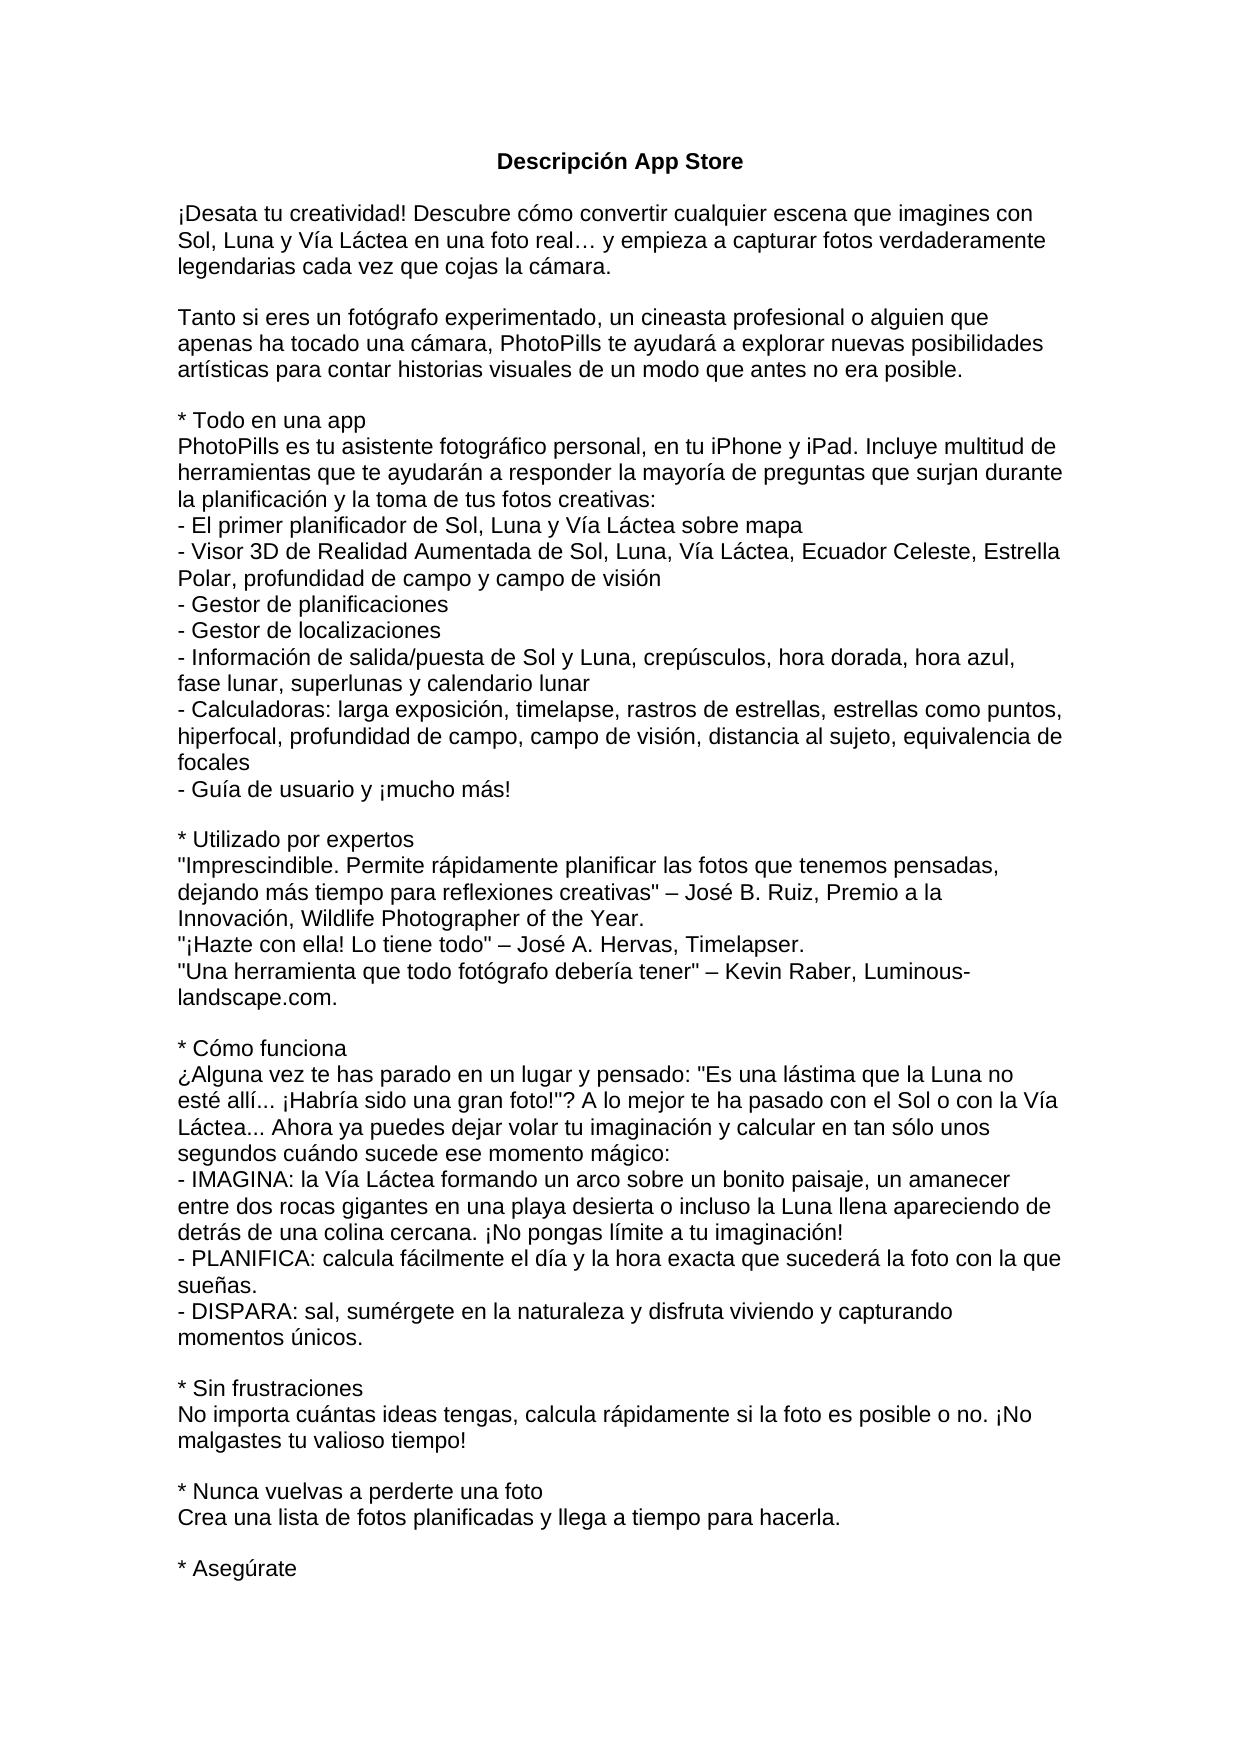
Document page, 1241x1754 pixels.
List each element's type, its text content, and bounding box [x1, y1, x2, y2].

text * Cómo funciona [177, 1034, 1063, 1061]
text - Guía de usuario y ¡mucho más! [177, 776, 1063, 802]
text * Sin frustraciones [177, 1375, 1063, 1401]
text "¡Hazte con ella! Lo tiene todo" – José A. Hervas, Timelapser. [177, 931, 1063, 958]
text ¿Alguna vez te has parado en un lugar y pensado: "Es una lástima que la Luna no esté allí... ¡Habría sido una gran foto!"? A lo mejor te ha pasado con el Sol o con la Vía Láctea... Ahora ya puedes dejar volar tu imaginación y calcular en tan sólo unos segundos cuándo sucede ese momento mágico: [177, 1061, 1063, 1166]
text * Nunca vuelvas a perderte una foto [177, 1478, 1063, 1504]
text - Información de salida/puesta de Sol y Luna, crepúsculos, hora dorada, hora azul, fase lunar, superlunas y calendario lunar [177, 644, 1063, 696]
text - Gestor de localizaciones [177, 617, 1063, 644]
text - IMAGINA: la Vía Láctea formando un arco sobre un bonito paisaje, un amanecer entre dos rocas gigantes en una playa desierta o incluso la Luna llena apareciendo de detrás de una colina cercana. ¡No pongas límite a tu imaginación! [177, 1166, 1063, 1245]
text "Imprescindible. Permite rápidamente planificar las fotos que tenemos pensadas, dejando más tiempo para reflexiones creativas" – José B. Ruiz, Premio a la Innovación, Wildlife Photographer of the Year. [177, 852, 1063, 931]
text - DISPARA: sal, sumérgete en la naturaleza y disfruta viviendo y capturando momentos únicos. [177, 1298, 1063, 1351]
text "Una herramienta que todo fotógrafo debería tener" – Kevin Raber, Luminous-landscape.com. [177, 958, 1063, 1010]
text PhotoPills es tu asistente fotográfico personal, en tu iPhone y iPad. Incluye multitud de herramientas que te ayudarán a responder la mayoría de preguntas que surjan durante la planificación y la toma de tus fotos creativas: [177, 433, 1063, 512]
text Crea una lista de fotos planificadas y llega a tiempo para hacerla. [177, 1504, 1063, 1531]
text * Asegúrate [177, 1555, 1063, 1581]
text ¡Desata tu creatividad! Descubre cómo convertir cualquier escena que imagines con Sol, Luna y Vía Láctea en una foto real… y empieza a capturar fotos verdaderamente legendarias cada vez que cojas la cámara. [177, 200, 1063, 279]
text * Todo en una app [177, 407, 1063, 433]
text - PLANIFICA: calcula fácilmente el día y la hora exacta que sucederá la foto con la que sueñas. [177, 1245, 1063, 1298]
text * Utilizado por expertos [177, 826, 1063, 852]
text - El primer planificador de Sol, Luna y Vía Láctea sobre mapa [177, 512, 1063, 538]
text - Visor 3D de Realidad Aumentada de Sol, Luna, Vía Láctea, Ecuador Celeste, Estrella Polar, profundidad de campo y campo de visión [177, 538, 1063, 591]
text No importa cuántas ideas tengas, calcula rápidamente si la foto es posible o no. ¡No malgastes tu valioso tiempo! [177, 1401, 1063, 1454]
text Tanto si eres un fotógrafo experimentado, un cineasta profesional o alguien que apenas ha tocado una cámara, PhotoPills te ayudará a explorar nuevas posibilidades artísticas para contar historias visuales de un modo que antes no era posible. [177, 303, 1063, 382]
text - Calculadoras: larga exposición, timelapse, rastros de estrellas, estrellas como puntos, hiperfocal, profundidad de campo, campo de visión, distancia al sujeto, equivalencia de focales [177, 696, 1063, 776]
text Descripción App Store [177, 148, 1063, 174]
text - Gestor de planificaciones [177, 591, 1063, 617]
